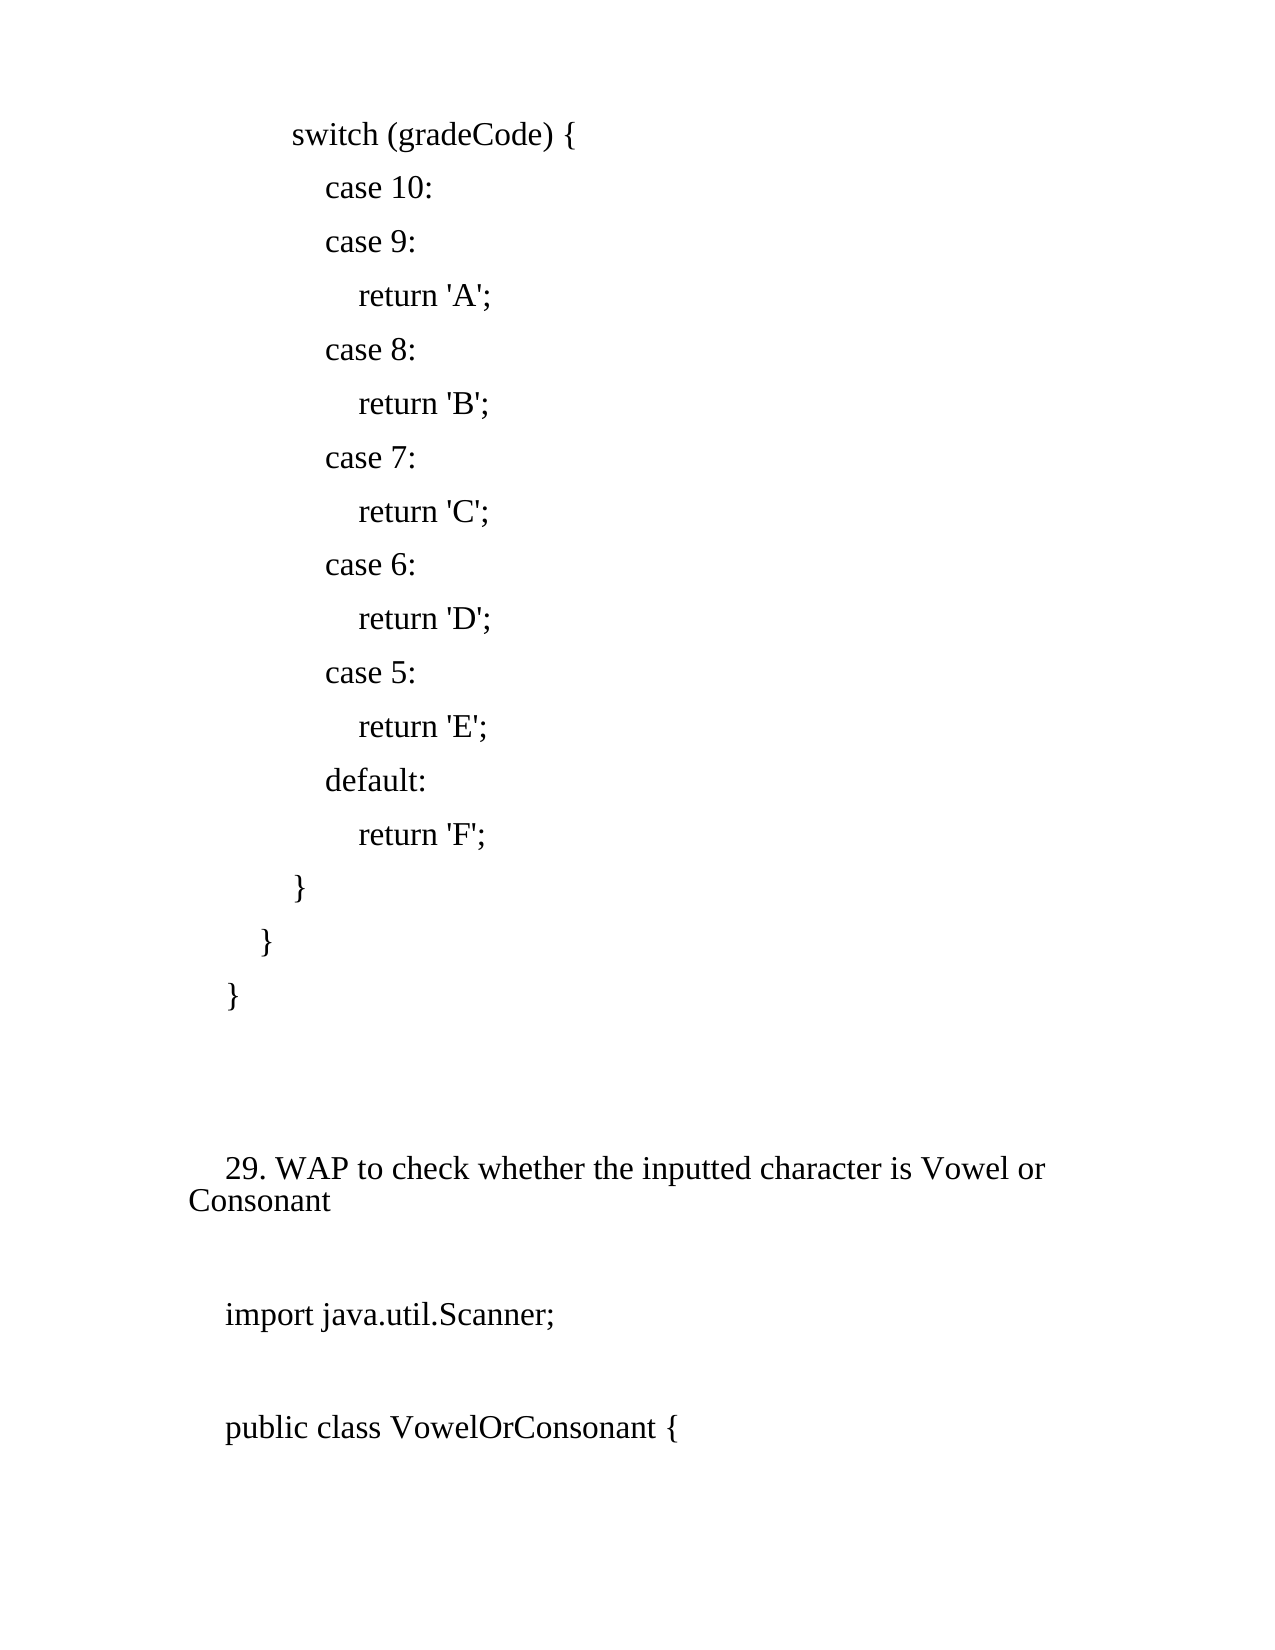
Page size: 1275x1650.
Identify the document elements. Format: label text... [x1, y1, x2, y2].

text case 5: [188, 657, 1200, 690]
text public class VowelOrConsonant { [188, 1412, 1200, 1445]
text case 7: [188, 442, 1200, 475]
text case 6: [188, 549, 1200, 582]
text 29. WAP to check whether the inputted character is Vowel or Consonant [188, 1153, 1200, 1219]
text return 'D'; [188, 603, 1200, 636]
text return 'B'; [188, 388, 1200, 421]
text case 8: [188, 334, 1200, 367]
text } [188, 927, 1200, 959]
text } [188, 873, 1200, 906]
text default: [188, 765, 1200, 798]
text import java.util.Scanner; [188, 1299, 1200, 1332]
text return 'F'; [188, 819, 1200, 852]
text return 'A'; [188, 280, 1200, 313]
text switch (gradeCode) { [188, 119, 1200, 152]
text case 10: [188, 173, 1200, 206]
text } [188, 980, 1200, 1013]
text return 'E'; [188, 711, 1200, 744]
text case 9: [188, 226, 1200, 259]
text return 'C'; [188, 496, 1200, 529]
